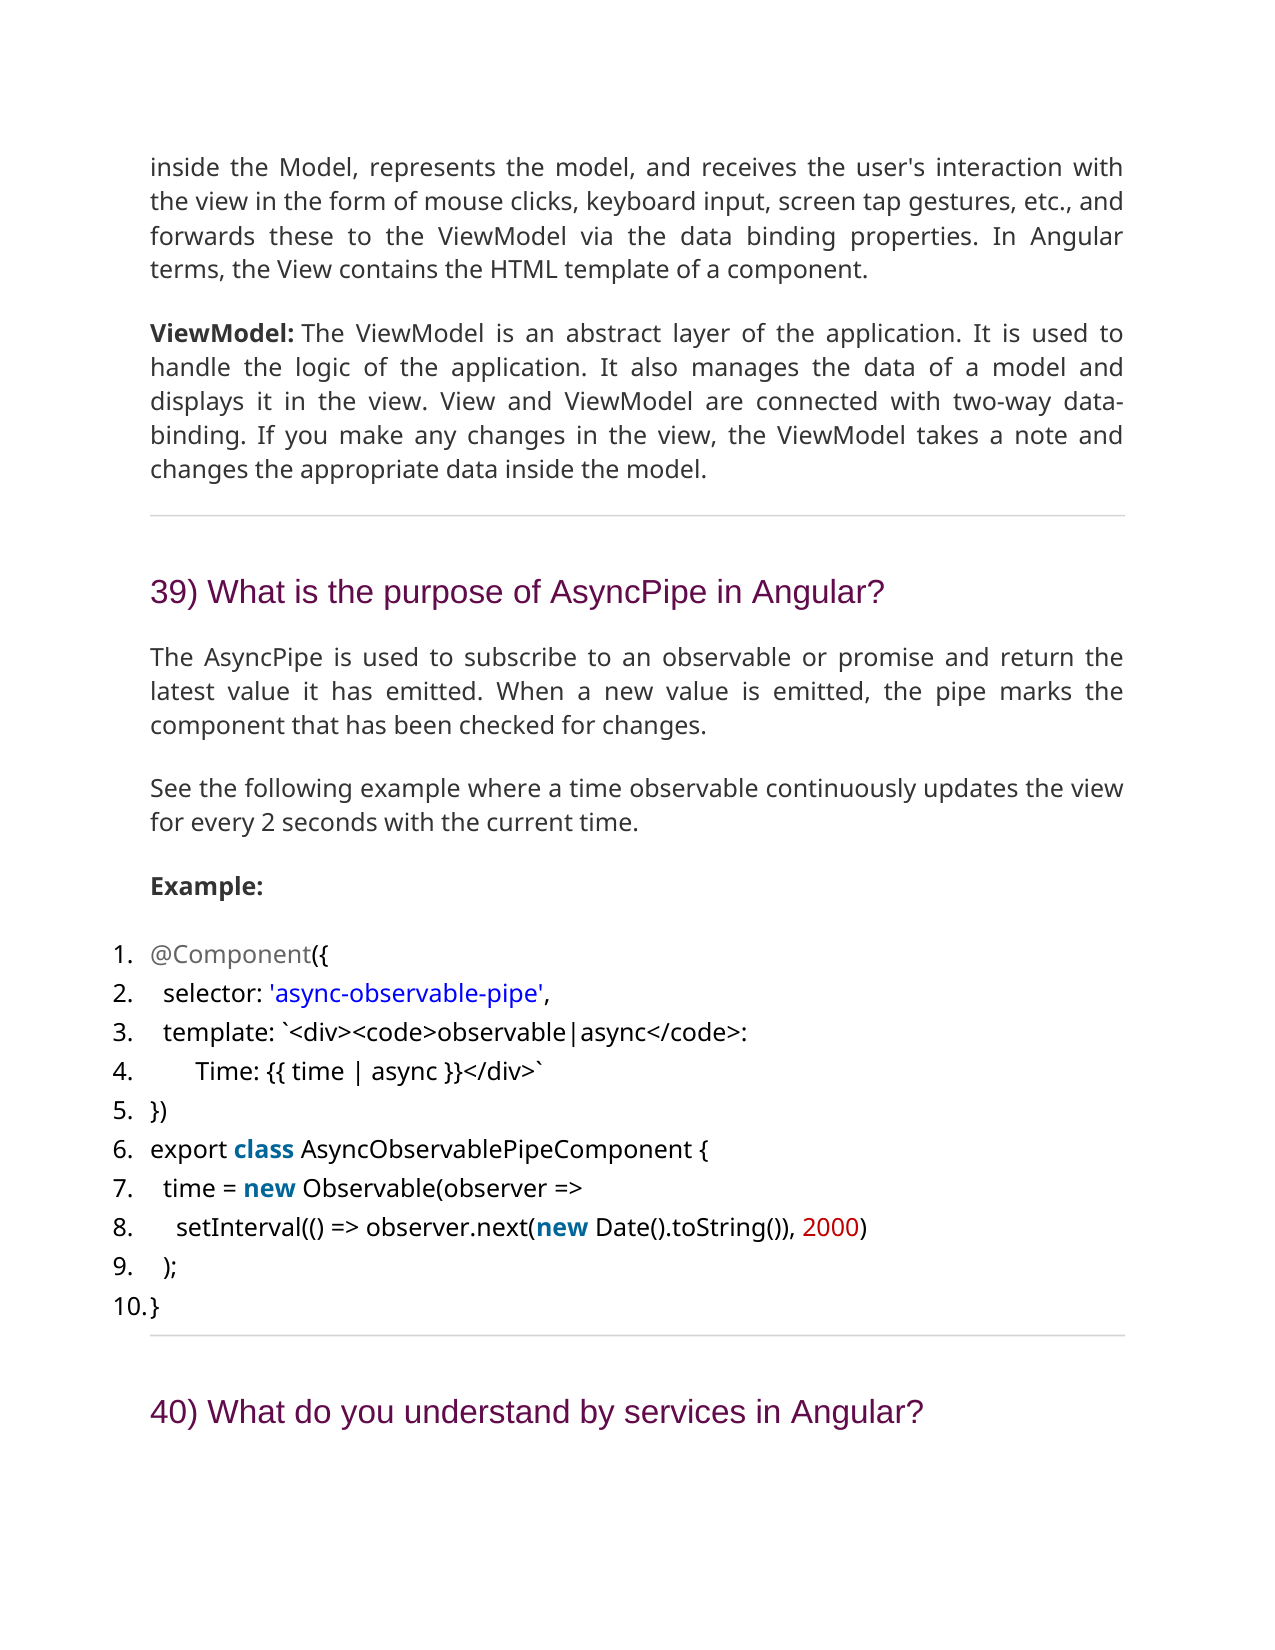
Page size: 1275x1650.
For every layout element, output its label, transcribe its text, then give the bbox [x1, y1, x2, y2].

text The AsyncPipe is used to subscribe to an observable or promise and return the latest value it has emitted. When a new value is emitted, the pipe marks the component that has been checked for changes. [150, 640, 1125, 742]
list @Component({ [112, 932, 1125, 971]
text See the following example where a time observable continuously updates the view for every 2 seconds with the current time. [150, 771, 1125, 839]
list } [112, 1283, 1125, 1322]
list Time: {{ time | async }}</div>` [112, 1049, 1125, 1088]
list selector: 'async-observable-pipe', [112, 971, 1125, 1010]
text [150, 150, 1125, 286]
list time = new Observable(observer => [112, 1166, 1125, 1205]
text Example: [150, 868, 1125, 902]
list ); [112, 1244, 1125, 1283]
text 39) What is the purpose of AsyncPipe in Angular? [150, 572, 1125, 611]
text ViewModel: The ViewModel is an abstract layer of the application. It is used to handle the logic of the application. It also manages the data of a model and displays it in the view. View and ViewModel are connected with two-way data-binding. If you make any changes in the view, the ViewModel takes a note and changes the appropriate data inside the model. [150, 315, 1125, 486]
list template: `<div><code>observable|async</code>: [112, 1010, 1125, 1049]
list export class AsyncObservablePipeComponent { [112, 1127, 1125, 1166]
list }) [112, 1088, 1125, 1127]
list setInterval(() => observer.next(new Date().toString()), 2000) [112, 1205, 1125, 1244]
text 40) What do you understand by services in Angular? [150, 1392, 1125, 1430]
